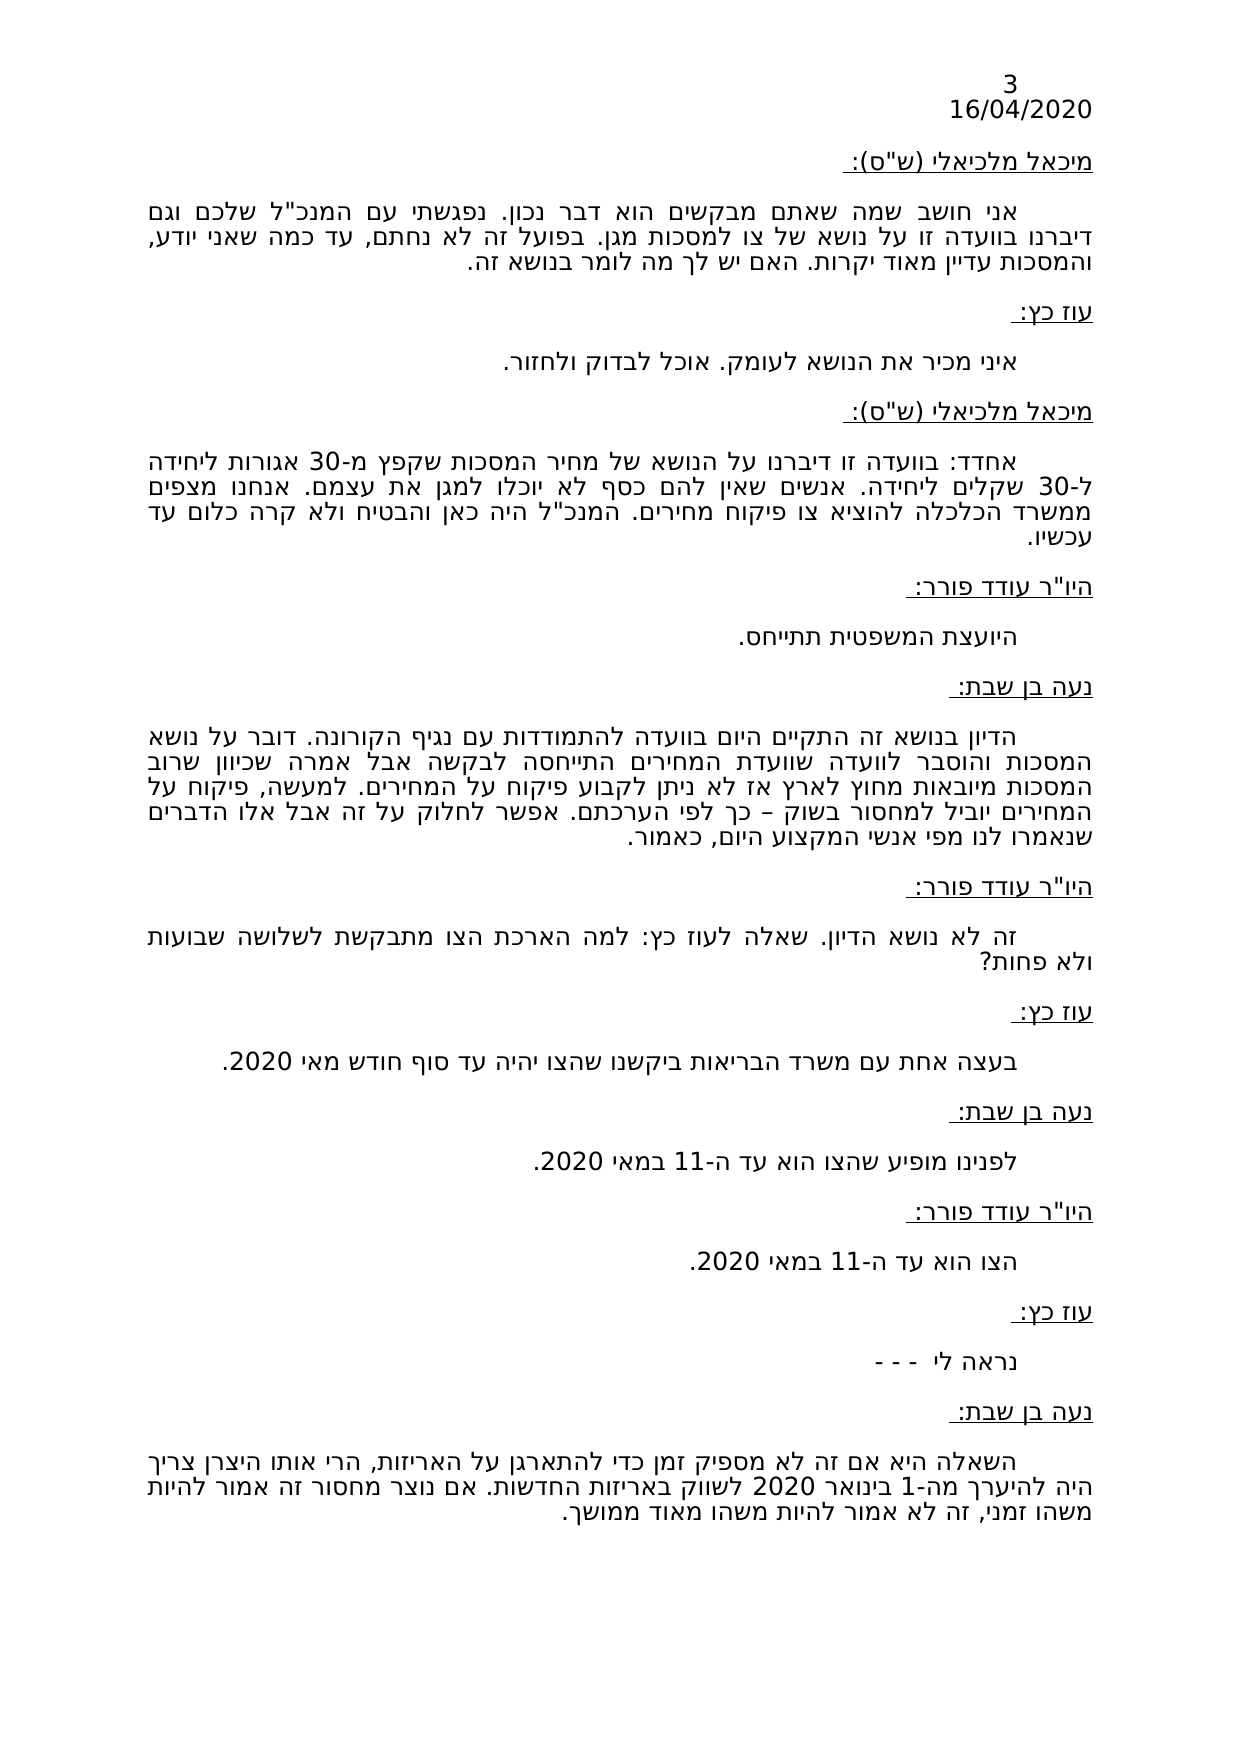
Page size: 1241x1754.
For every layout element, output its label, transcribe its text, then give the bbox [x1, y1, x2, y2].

text נראה לי - - - [147, 1350, 1093, 1375]
text << אורח >> עוז כץ: << אורח >> [147, 300, 1093, 325]
text << דובר >> מיכאל מלכיאלי (ש"ס): << דובר >> [147, 400, 1093, 425]
text << יור >> היו"ר עודד פורר: << יור >> [147, 875, 1093, 900]
text << אורח >> עוז כץ: << אורח >> [147, 1000, 1093, 1025]
text << דובר >> מיכאל מלכיאלי (ש"ס): << דובר >> [147, 150, 1093, 175]
text << דובר >> נעה בן שבת: << דובר >> [147, 675, 1093, 700]
text << אורח >> עוז כץ: << אורח >> [147, 1300, 1093, 1325]
text איני מכיר את הנושא לעומק. אוכל לבדוק ולחזור. [147, 350, 1093, 375]
text << יור >> היו"ר עודד פורר: << יור >> [147, 575, 1093, 600]
text הצו הוא עד ה-11 במאי 2020. [147, 1250, 1093, 1275]
text בעצה אחת עם משרד הבריאות ביקשנו שהצו יהיה עד סוף חודש מאי 2020. [147, 1050, 1093, 1075]
text אחדד: בוועדה זו דיברנו על הנושא של מחיר המסכות שקפץ מ-30 אגורות ליחידה ל-30 שקלים ליחידה. אנשים שאין להם כסף לא יוכלו למגן את עצמם. אנחנו מצפים ממשרד הכלכלה להוציא צו פיקוח מחירים. המנכ"ל היה כאן והבטיח ולא קרה כלום עד עכשיו. [147, 450, 1093, 550]
text << דובר >> נעה בן שבת: << דובר >> [147, 1100, 1093, 1125]
text השאלה היא אם זה לא מספיק זמן כדי להתארגן על האריזות, הרי אותו היצרן צריך היה להיערך מה-1 בינואר 2020 לשווק באריזות החדשות. אם נוצר מחסור זה אמור להיות משהו זמני, זה לא אמור להיות משהו מאוד ממושך. [147, 1450, 1093, 1525]
text היועצת המשפטית תתייחס. [147, 625, 1093, 650]
text אני חושב שמה שאתם מבקשים הוא דבר נכון. נפגשתי עם המנכ"ל שלכם וגם דיברנו בוועדה זו על נושא של צו למסכות מגן. בפועל זה לא נחתם, עד כמה שאני יודע, והמסכות עדיין מאוד יקרות. האם יש לך מה לומר בנושא זה. [147, 200, 1093, 275]
text הדיון בנושא זה התקיים היום בוועדה להתמודדות עם נגיף הקורונה. דובר על נושא המסכות והוסבר לוועדה שוועדת המחירים התייחסה לבקשה אבל אמרה שכיוון שרוב המסכות מיובאות מחוץ לארץ אז לא ניתן לקבוע פיקוח על המחירים. למעשה, פיקוח על המחירים יוביל למחסור בשוק – כך לפי הערכתם. אפשר לחלוק על זה אבל אלו הדברים שנאמרו לנו מפי אנשי המקצוע היום, כאמור. [147, 725, 1093, 850]
text << יור >> היו"ר עודד פורר: << יור >> [147, 1200, 1093, 1225]
text זה לא נושא הדיון. שאלה לעוז כץ: למה הארכת הצו מתבקשת לשלושה שבועות ולא פחות? [147, 925, 1093, 975]
text לפנינו מופיע שהצו הוא עד ה-11 במאי 2020. [147, 1150, 1093, 1175]
text << דובר >> נעה בן שבת: << דובר >> [147, 1400, 1093, 1425]
